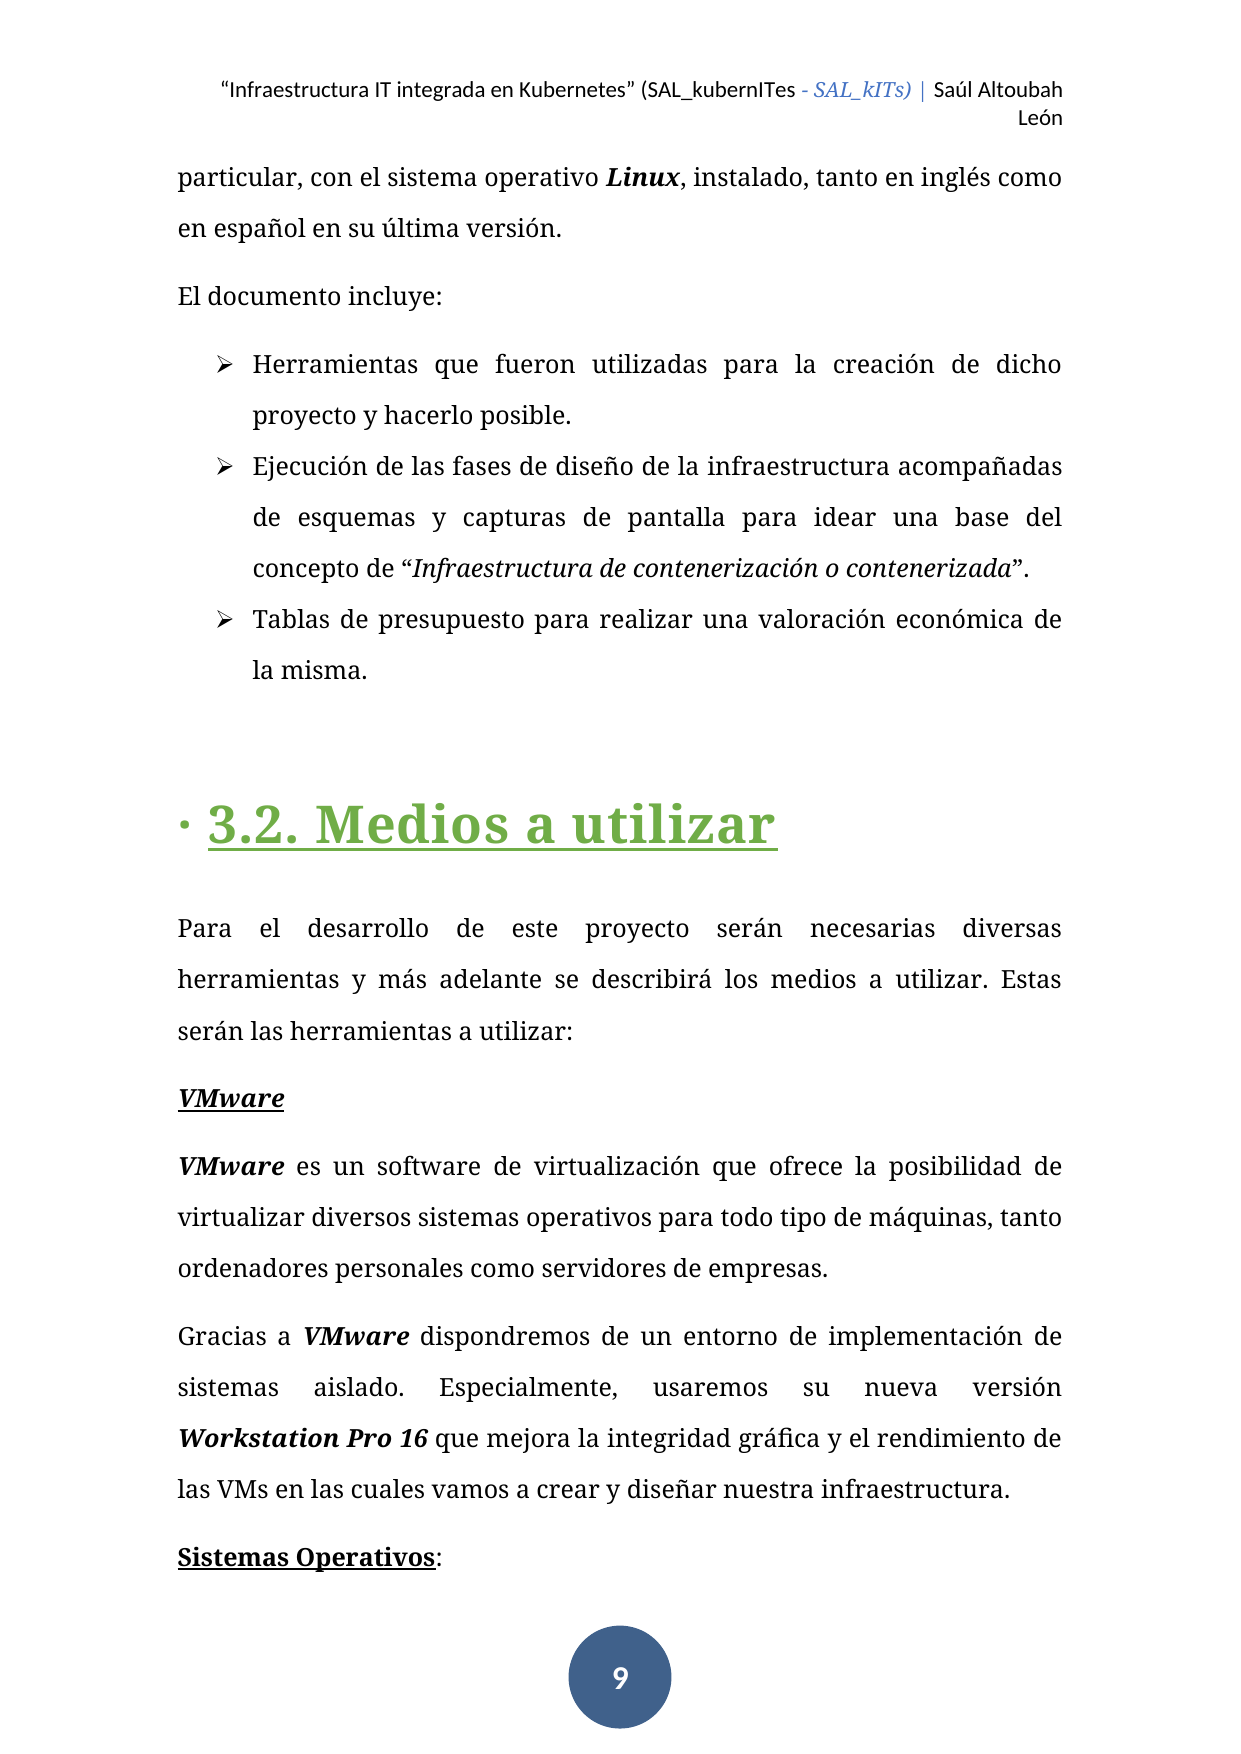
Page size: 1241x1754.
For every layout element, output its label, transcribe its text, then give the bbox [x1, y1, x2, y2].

list Herramientas que fueron utilizadas para la creación de dicho proyecto y hacerlo posible. [215, 346, 1063, 431]
text · 3.2. Medios a utilizar [177, 788, 1063, 859]
text Sistemas Operativos: [177, 1539, 1063, 1573]
text Gracias a VMware dispondremos de un entorno de implementación de sistemas aislado. Especialmente, usaremos su nueva versión Workstation Pro 16 que mejora la integridad gráfica y el rendimiento de las VMs en las cuales vamos a crear y diseñar nuestra infraestructura. [177, 1318, 1063, 1506]
text VMware es un software de virtualización que ofrece la posibilidad de virtualizar diversos sistemas operativos para todo tipo de máquinas, tanto ordenadores personales como servidores de empresas. [177, 1148, 1063, 1285]
text VMware [177, 1081, 1063, 1115]
text El documento incluye: [177, 279, 1063, 313]
list Ejecución de las fases de diseño de la infraestructura acompañadas de esquemas y capturas de pantalla para idear una base del concepto de “Infraestructura de contenerización o contenerizada”. [215, 448, 1063, 584]
list Tablas de presupuesto para realizar una valoración económica de la misma. [215, 602, 1063, 687]
text Para el desarrollo de este proyecto serán necesarias diversas herramientas y más adelante se describirá los medios a utilizar. Estas serán las herramientas a utilizar: [177, 911, 1063, 1047]
